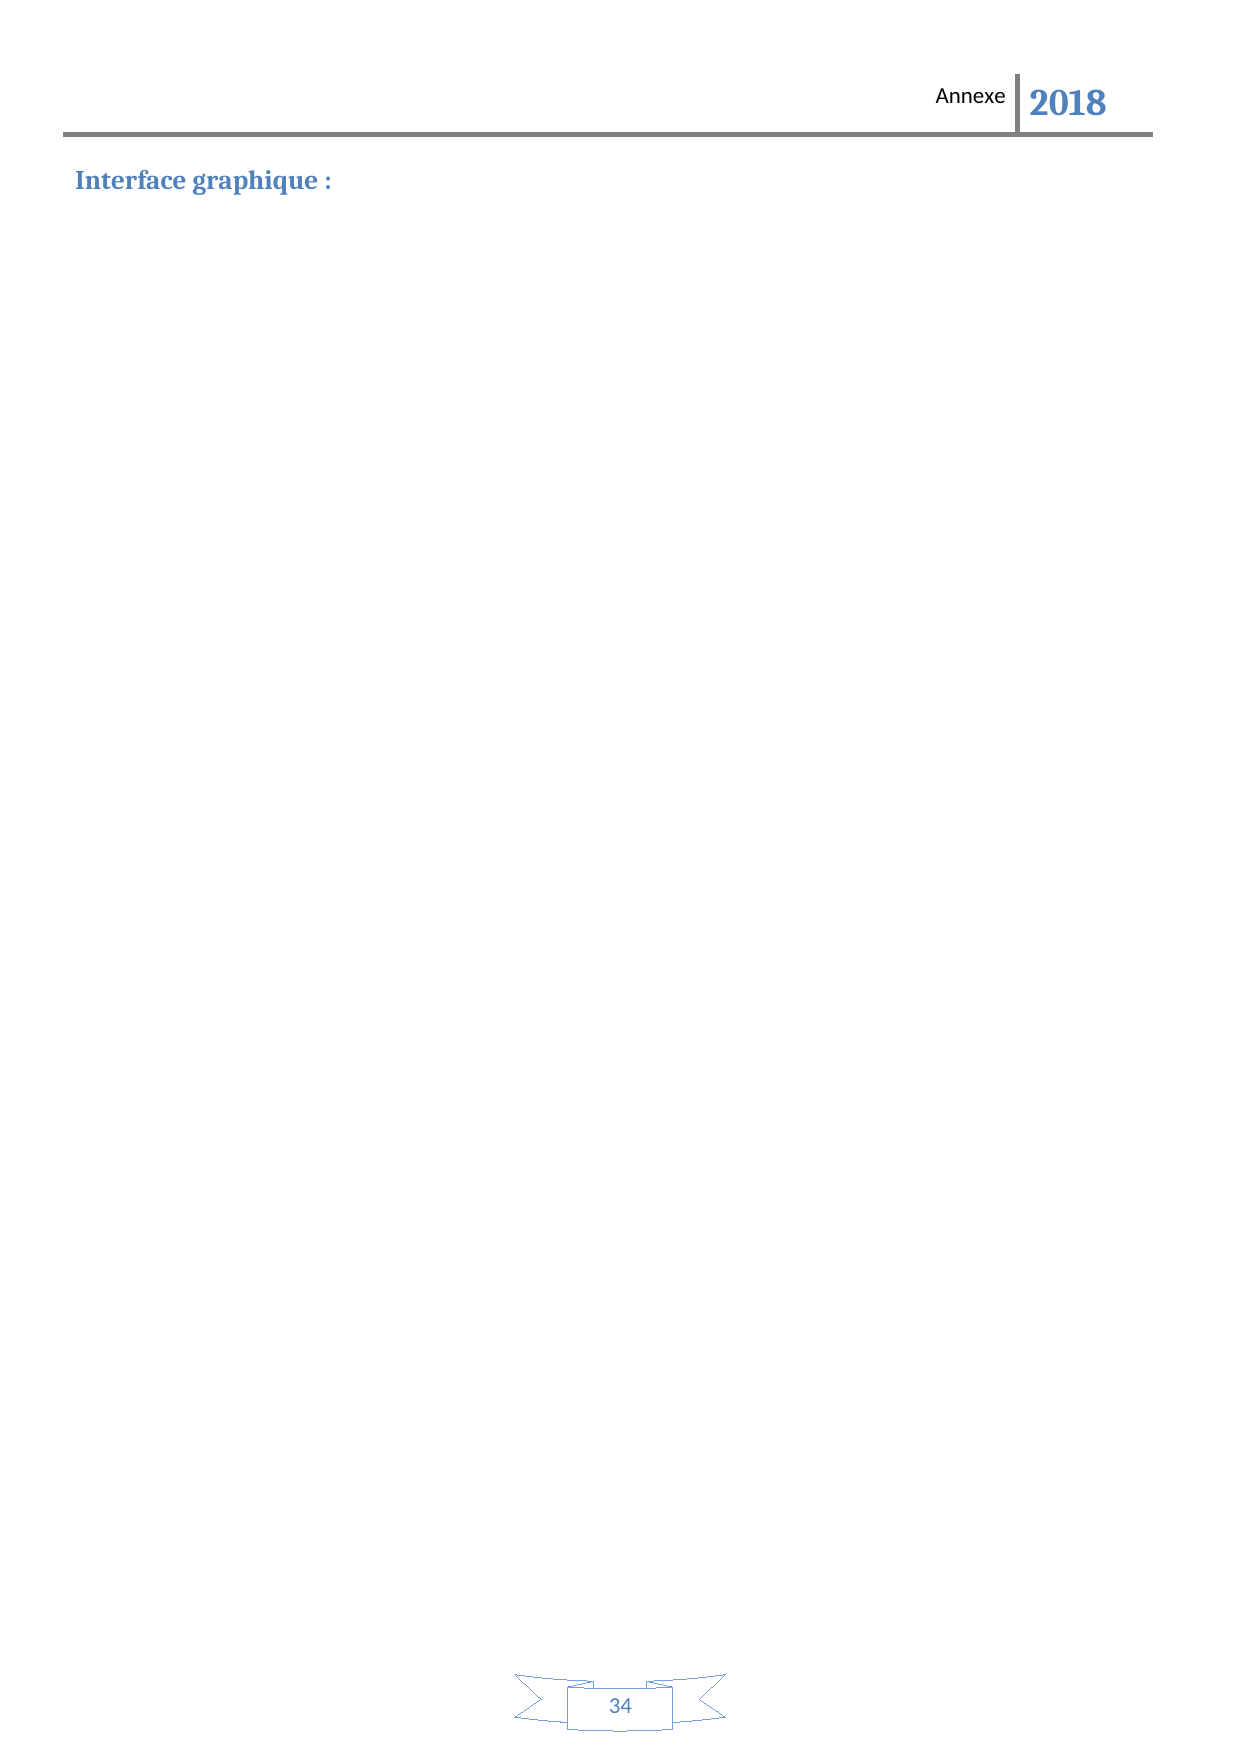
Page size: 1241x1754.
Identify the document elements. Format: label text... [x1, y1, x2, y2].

subtitle Interface graphique : [75, 165, 1165, 196]
